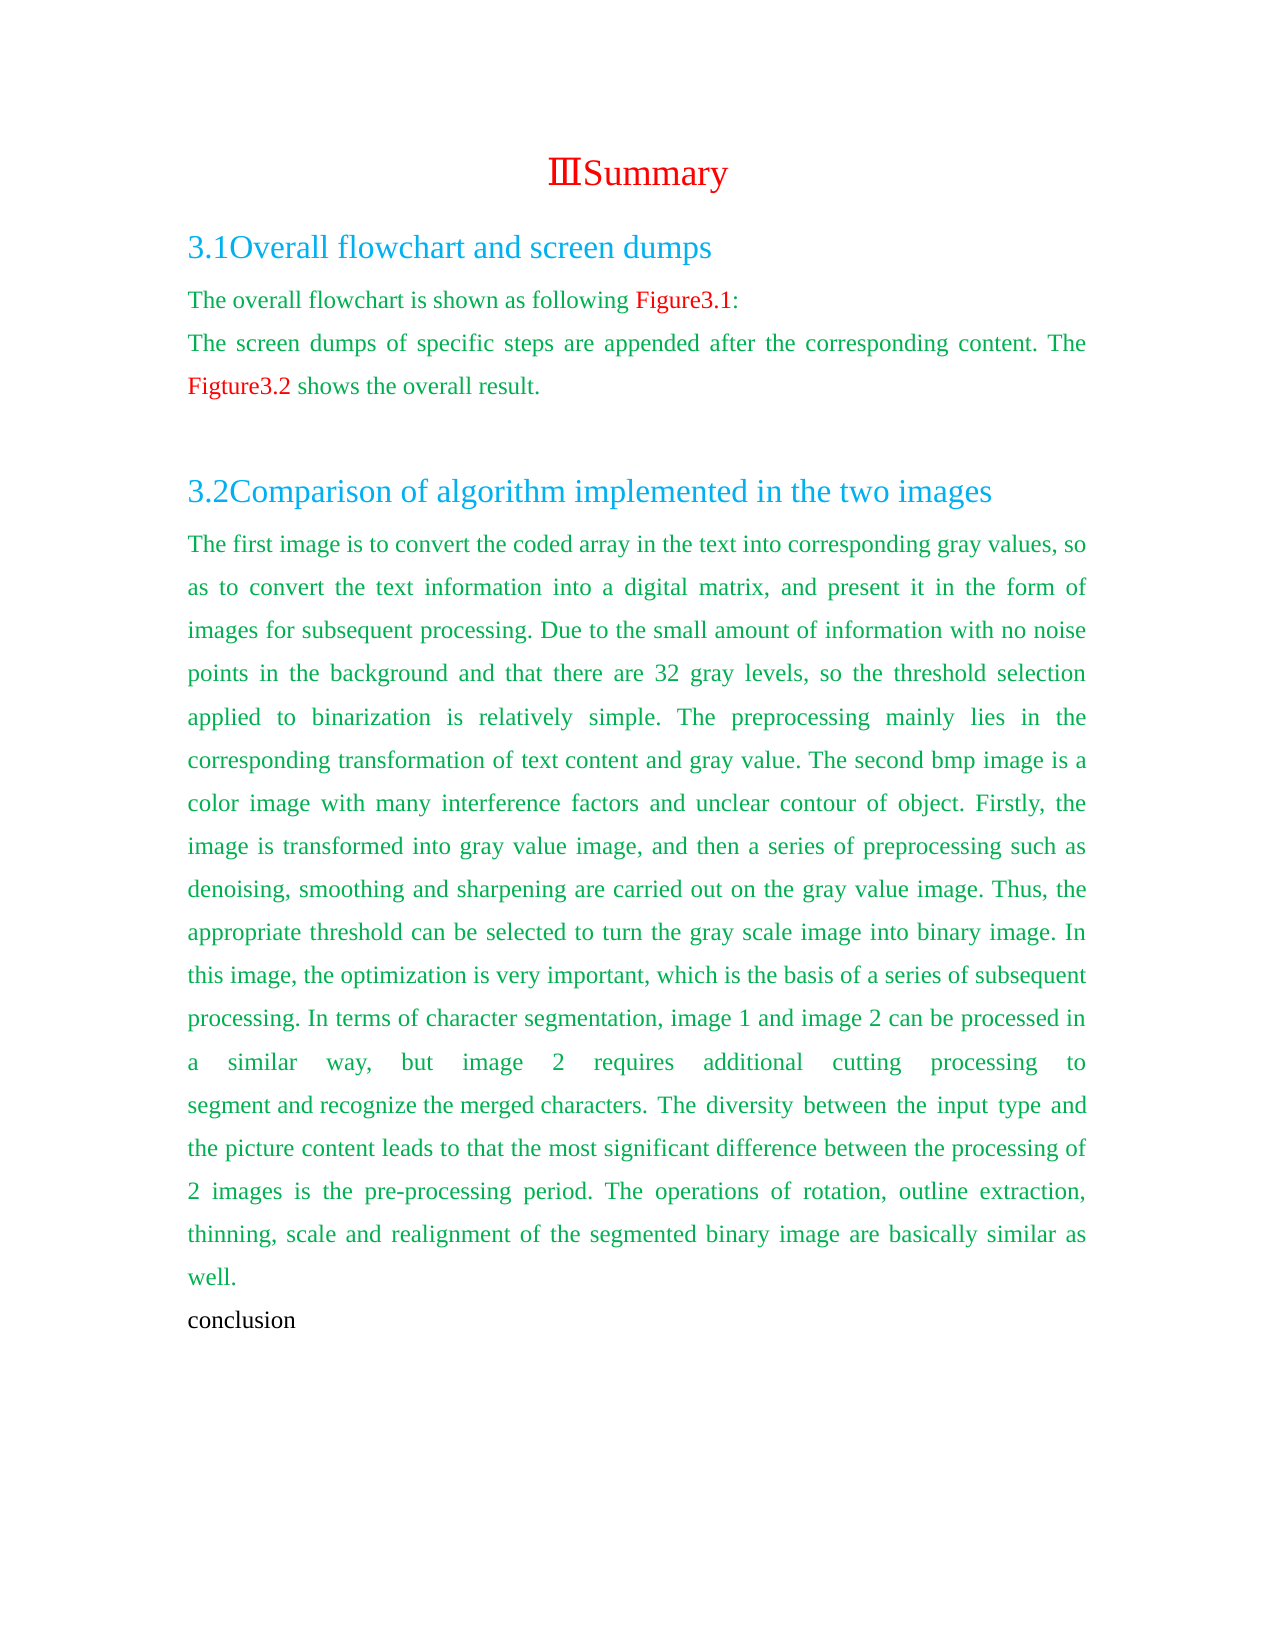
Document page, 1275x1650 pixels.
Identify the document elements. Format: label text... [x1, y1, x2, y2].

text ⅢSummary [187, 150, 1087, 193]
text 3.2Comparison of algorithm implemented in the two images [187, 472, 1087, 510]
text The overall flowchart is shown as following Figure3.1: [187, 285, 1087, 313]
text 3.1Overall flowchart and screen dumps [187, 227, 1087, 266]
text The screen dumps of specific steps are appended after the corresponding content. The Figture3.2 shows the overall result. [187, 328, 1087, 400]
text conclusion [187, 1305, 1087, 1334]
text The first image is to convert the coded array in the text into corresponding gray values, so as to convert the text information into a digital matrix, and present it in the form of images for subsequent processing. Due to the small amount of information with no noise points in the background and that there are 32 gray levels, so the threshold selection applied to binarization is relatively simple. The preprocessing mainly lies in the corresponding transformation of text content and gray value. The second bmp image is a color image with many interference factors and unclear contour of object. Firstly, the image is transformed into gray value image, and then a series of preprocessing such as denoising, smoothing and sharpening are carried out on the gray value image. Thus, the appropriate threshold can be selected to turn the gray scale image into binary image. In this image, the optimization is very important, which is the basis of a series of subsequent processing. In terms of character segmentation, image 1 and image 2 can be processed in a similar way, but image 2 requires additional cutting processing to segment and recognize the merged characters. The diversity between the input type and the picture content leads to that the most significant difference between the processing of 2 images is the pre-processing period. The operations of rotation, outline extraction, thinning, scale and realignment of the segmented binary image are basically similar as well. [187, 529, 1087, 1291]
